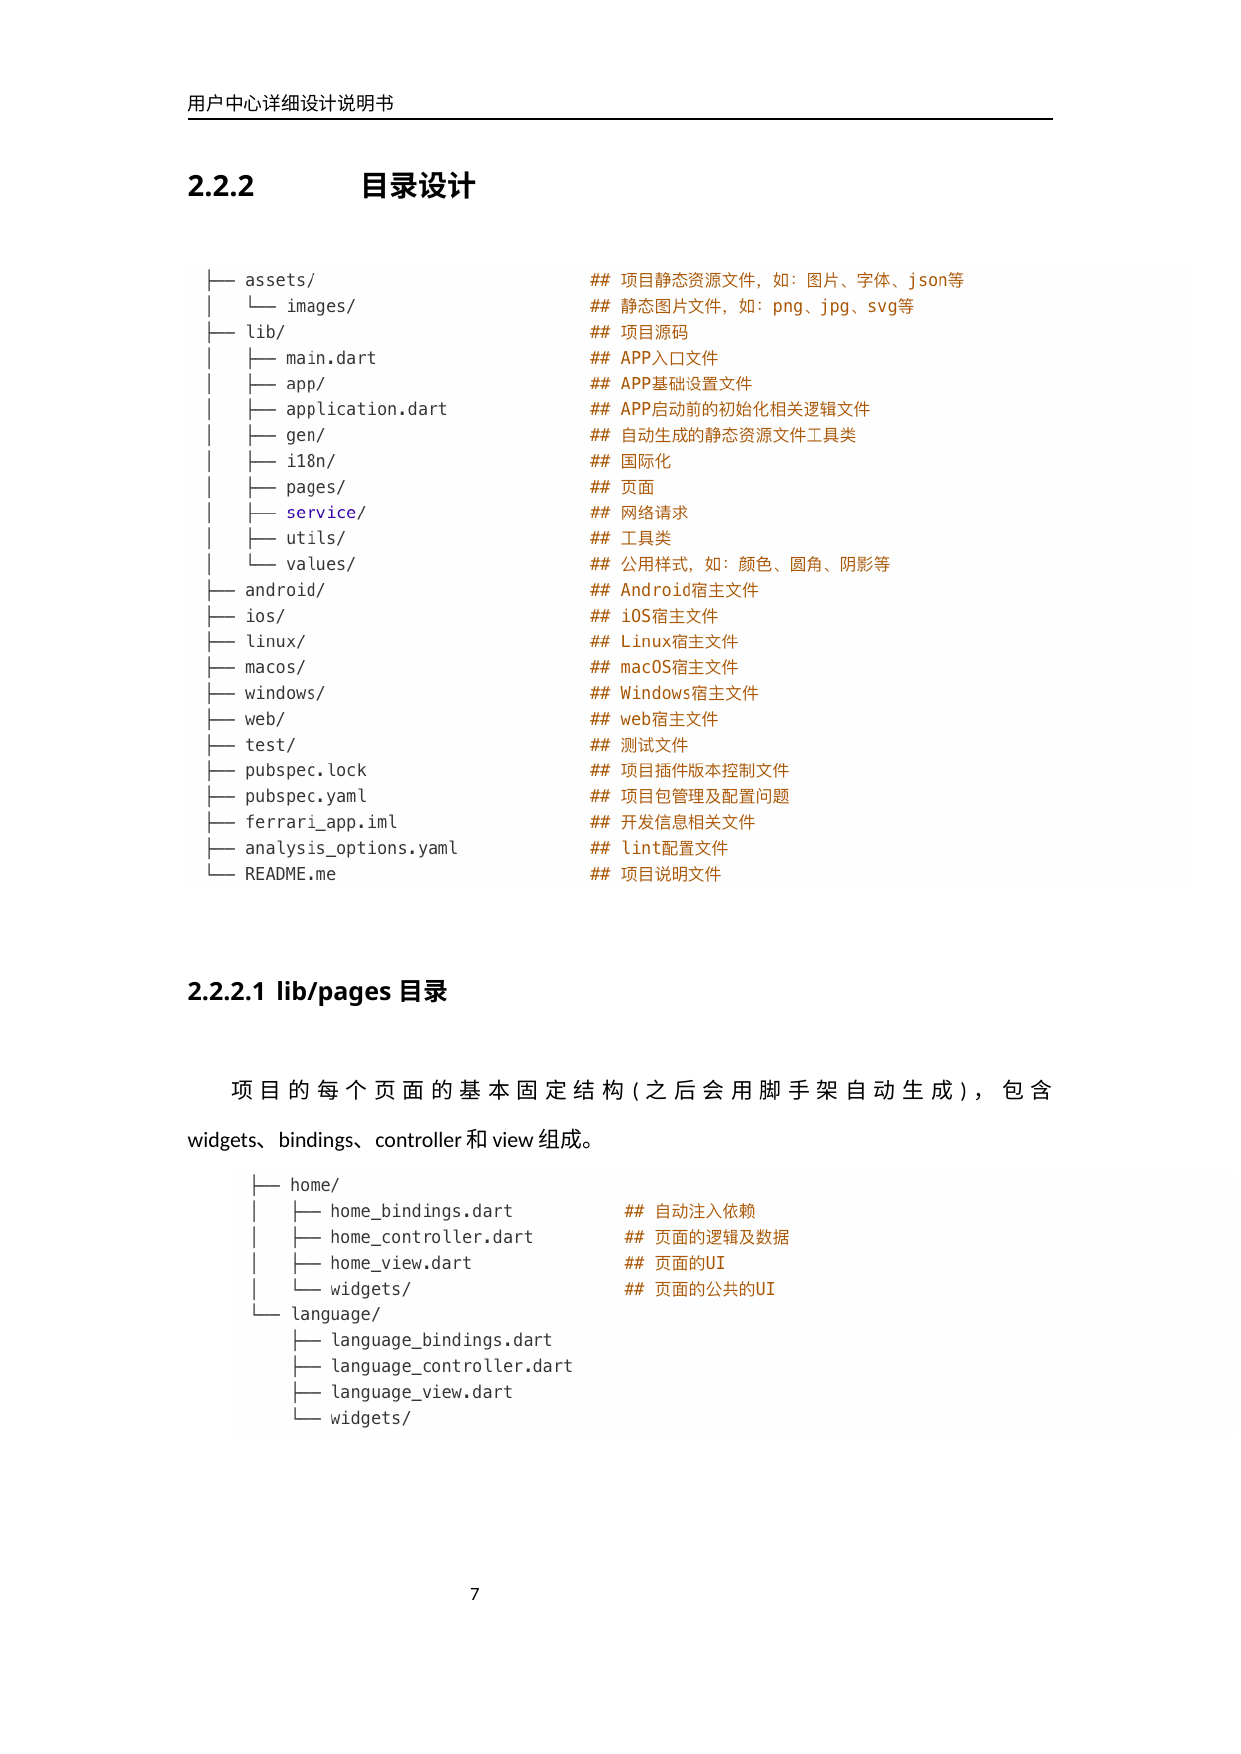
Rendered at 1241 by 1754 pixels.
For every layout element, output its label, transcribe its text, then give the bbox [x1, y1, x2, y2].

picture [231, 1170, 1235, 1436]
subtitle lib/pages 目录 [187, 957, 1053, 1022]
subtitle 目录设计 [187, 151, 1053, 216]
text 项目的每个页面的基本固定结构(之后会用脚手架自动生成)，包含 widgets、bindings、controller和view组成。 [187, 1073, 1053, 1154]
picture [187, 264, 1190, 889]
